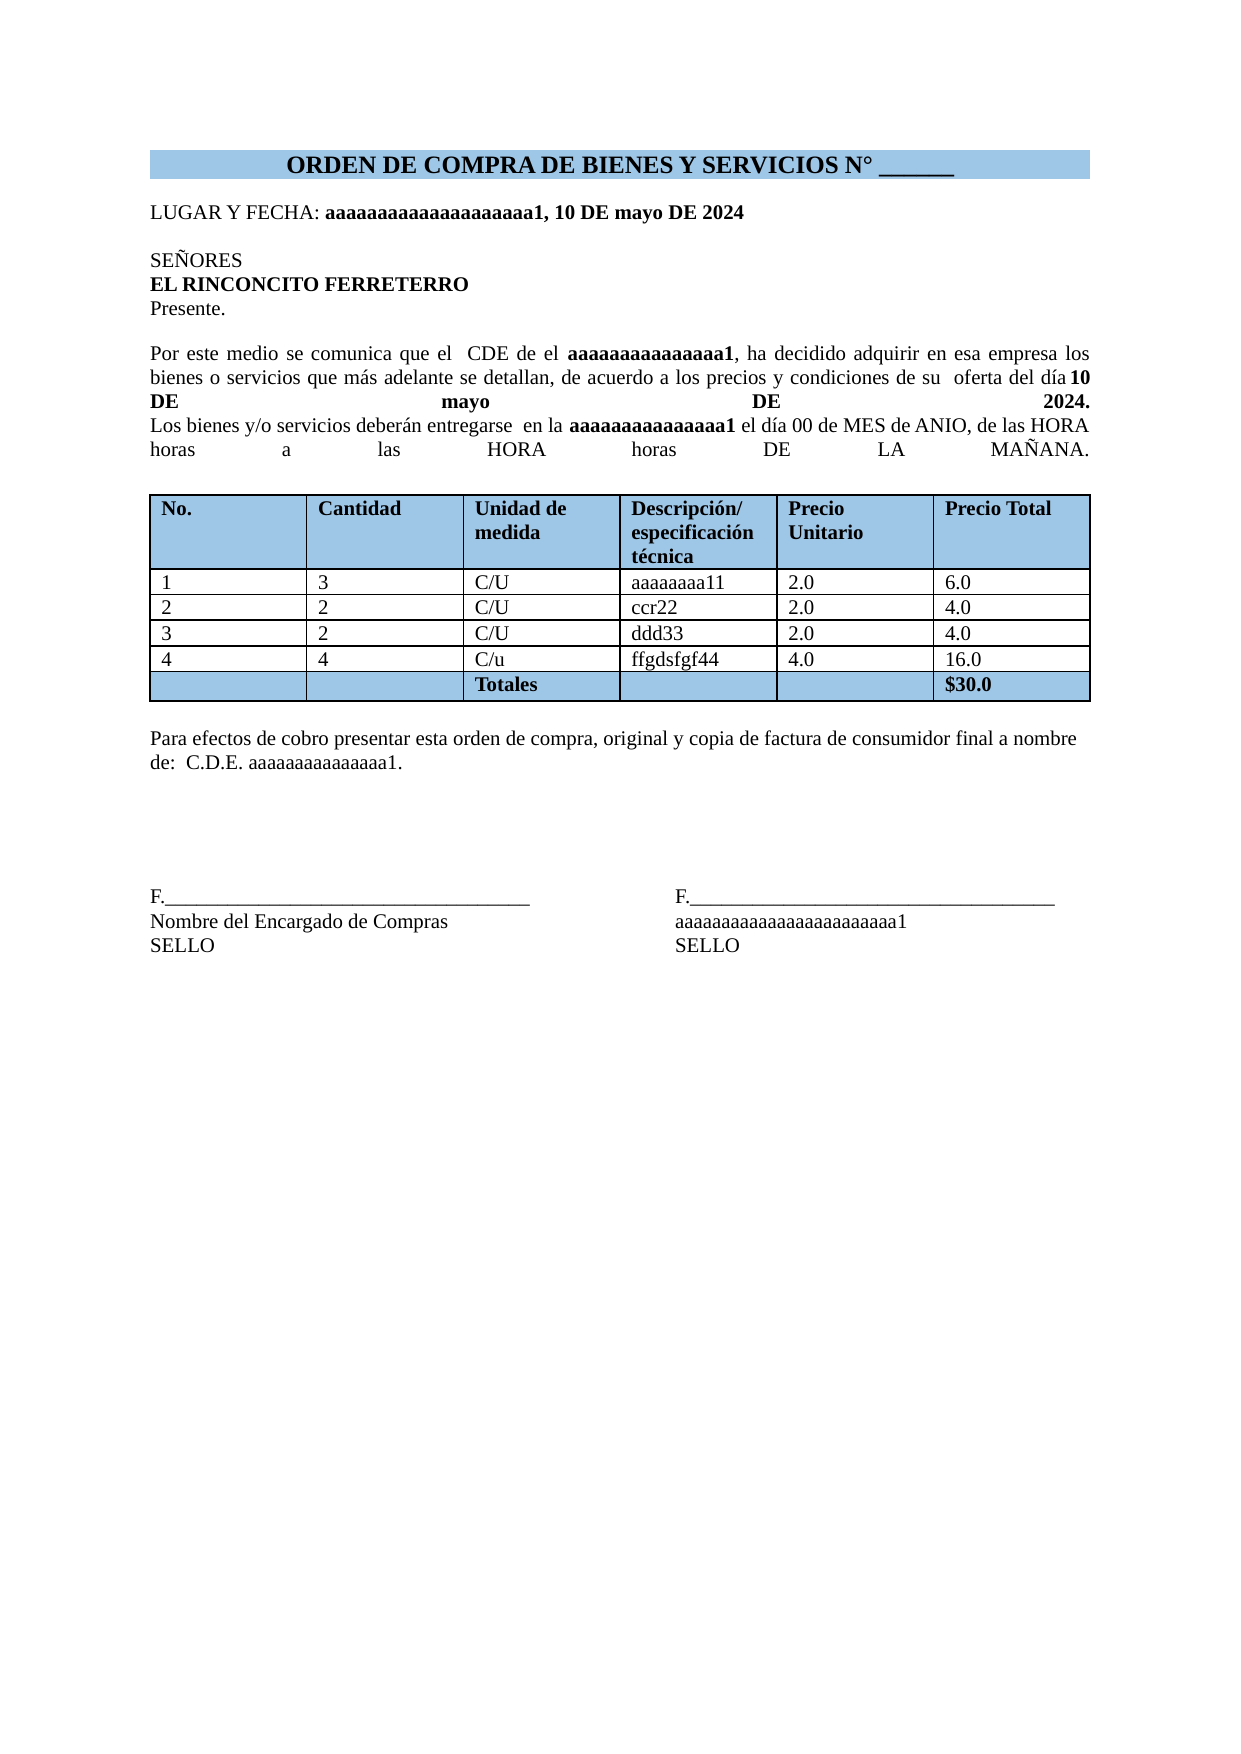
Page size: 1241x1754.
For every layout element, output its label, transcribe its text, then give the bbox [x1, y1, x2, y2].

table_header Cantidad [307, 502, 463, 574]
table_cell 3 [307, 576, 463, 600]
text F.___________________________________ F.___________________________________ Nombre del Encargado de Compras aaaaaaaaaaaaaaaaaaaaaaaa1 SELLO SELLO [150, 830, 1090, 975]
text Por este medio se comunica que el CDE de el aaaaaaaaaaaaaaa1, ha decidido adquirir en esa empresa los bienes o servicios que más adelante se detallan, de acuerdo a los precios y condiciones de su oferta del día10 DE mayo DE 2024. Los bienes y/o servicios deberán entregarse en la aaaaaaaaaaaaaaa1 el día 00 de MES de ANIO, de las HORA horas a las HORA horas DE LA MAÑANA. [150, 341, 1090, 495]
table_cell 2.0 [778, 627, 933, 651]
text Para efectos de cobro presentar esta orden de compra, original y copia de factura de consumidor final a nombre de: C.D.E. aaaaaaaaaaaaaaa1. [150, 714, 1090, 820]
table_cell 4 [151, 653, 306, 677]
table_cell ffgdsfgf44 [621, 653, 776, 677]
table_cell ddd33 [621, 627, 776, 651]
table_cell [151, 678, 306, 712]
table_header Precio Total [934, 502, 1089, 574]
table_cell 2.0 [778, 576, 933, 600]
table_cell 1 [151, 576, 306, 600]
table_cell 2 [307, 601, 463, 625]
table_cell 4 [307, 653, 463, 677]
table_cell Totales [464, 678, 619, 712]
table_cell 2 [307, 627, 463, 651]
table_cell 2 [151, 601, 306, 625]
table_cell 3 [151, 627, 306, 651]
table_cell C/U [464, 601, 619, 625]
table_cell [778, 678, 933, 712]
table_header Descripción/especificación técnica [621, 502, 776, 574]
table_cell 4.0 [934, 601, 1089, 625]
table_header No. [151, 502, 306, 574]
table_cell ccr22 [621, 601, 776, 625]
table_cell 4.0 [934, 627, 1089, 651]
table_cell 4.0 [778, 653, 933, 677]
table_header Precio Unitario [778, 502, 933, 574]
table_cell 6.0 [934, 576, 1089, 600]
table_cell C/U [464, 627, 619, 651]
table_cell [307, 678, 463, 712]
table_cell 16.0 [934, 653, 1089, 677]
table_cell $30.0 [934, 678, 1089, 712]
table_header Unidad de medida [464, 502, 619, 574]
table_cell 2.0 [778, 601, 933, 625]
table_cell [621, 678, 776, 712]
table_cell C/U [464, 576, 619, 600]
table_cell C/u [464, 653, 619, 677]
text LUGAR Y FECHA: aaaaaaaaaaaaaaaaaaaa1, 10 DE mayo DE 2024 SEÑORES EL RINCONCITO FERRETERRO Presente. [150, 199, 1090, 320]
table_cell aaaaaaaa11 [621, 576, 776, 600]
